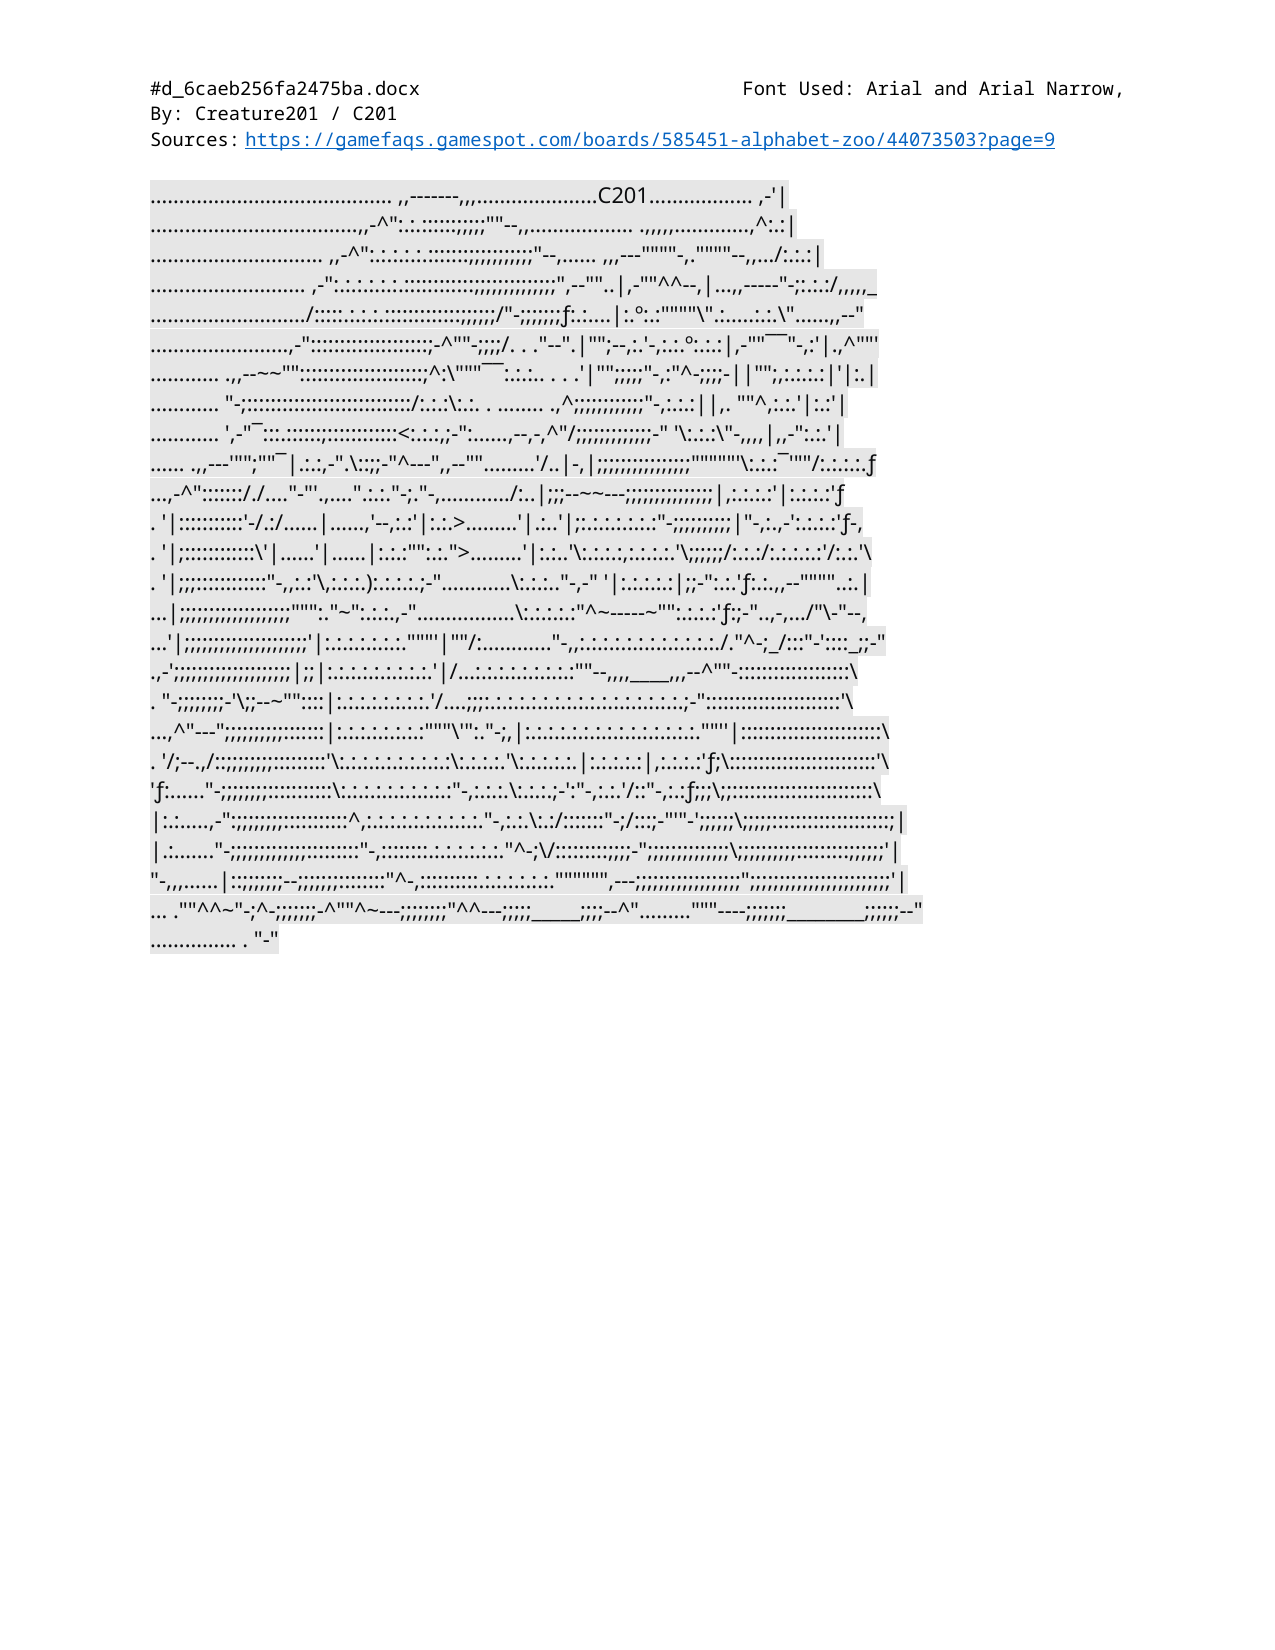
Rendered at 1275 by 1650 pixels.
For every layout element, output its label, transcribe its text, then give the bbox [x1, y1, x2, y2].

text …………………………………… ,,-------,,,…………………C201……………… ,-'| ………………………………,,-^":.:.::::::;;;;;""--,,……………… .,,,,,………….,^:.:| ………………………… ,,-^":.:.:.:.:.:::::::;;;;;;;;;;;"--,…… ,,,---""""-,.""""--,,…/:.:.:| ……………………… ,-":.:.:.:.:.:.::::::::::::;;;;;;;;;;;;;;",--""..|,-""^^--,|…,,-----"-;:.:.:/,,,,,_ ………………………/:::::.:.:.:.:::::::::::::;;;;;;/"-;;;;;;;ƒ:.:....|:.º:.:""""\".:…..:.:.\"……,,--" ……………………,-"::::::::::::::::::::;-^""-;;;;/. . ."--".|"";--,:.'-,:.:.º:.:.:|,-""¯¯"-,:'|.,^""' ………… .,,--~~"":::::::::::::::::::::;^:\"""¯¯:.:.:.. . . .'|"";;;;;"-,:"^-;;;;-||"";,:.:.:.:|'|:.| ………… "-;::::::::::::::::::::::::::::/:.:.:\:.:. . …….. .,^;;;;;;;;;;;;"-,:.:.:||,. ""^,:.:.'|:.:'| ………… ',-"¯:::.::::::;::::::::::::<:.:.:,;-":……,--,-,^"/;;;;;;;;;;;;;-" '\:.:.:\"-,,,,|,,-":.:.'| …… .,,---'"";""¯|.:.:,-".\::;;-"^---",,--""………'/..|-,|;;;;;;;;;;;;;;;;"""""'\:.:.:¯'""/:.:.:.:.ƒ …,-^":::::::/./.…"-"'.,….".:.:."-;."-,…………/:..|;;;--~~---;;;;;;;;;;;;;;;|,:.:.:.:'|:.:.:.:'ƒ . '|:::::::::::'-/.:/……|……,'--,:.:'|:.:.>………'|.:..'|;:.:.:.:.:.:.:"-;;;;;;;;;;|"-,:.,-':.:.:.:'ƒ-, . '|;::::::::::::\'|……'|……|:.:.:"":.:.">………'|:.:..'\:.:.:.:,:.:.:.:.'\;;;;;;/:.:.:/:.:.:.:.:'/:.:.'\ . '|;;;::::::::::::"-,,:.:'\,:.:.:.):.:.:.:.;-"………...\:.:.:.."-,-" '|:.:.:.:.:|;;-":.:.'ƒ:.:.,,--""""..:.| …|;;;;;;;;;;;;;;;;;;;""":."~":.:.:.,-"……………..\:.:.:.:.:"^~-----~"":.:.:.:'ƒ:;-"..,-,…/"\-"--, …'|;;;;;;;;;;;;;;;;;;;;;'|:.:.:.:.:.:.:."""'|""/:………..."-,,:.:.:.:.:.:.:.:.:.:.:.:./."^-;_/:::"-'::::_;;-" .,-';;;;;;;;;;;;;;;;;;;;|;;|:.:.:.:.:.:.:.:.:.'|/…:.:.:.:.:.:.:.:.:""--,,,,____,,,--^""-:::::::::::::::::::\ . "-;;;;;;;;-'\;;--~""::::|:.:.:.:.:.:.:.:.'/….;;;:.:.:.:.:.:.:.:.:.:.:.:.:.:.:.:.:.;-":::::::::::::::::::::::'\ …,^"---";;;;;;;;;;:::::::|:.:.:.:.:.:.:.:"""\'":."-;,|:.:.:.:.:.:.:.:.:.:.:.:.:.:.:.""''|::::::::::::::::::::::::\ . '/;--.,/::;;;;;;;;:::::::::'\:.:.:.:.:.:.:.:.:.:\:.:.:.:.'\:.:.:.:.:.|:.:.:.:.:|,:.:.:.:'ƒ;\:::::::::::::::::::::::::'\ 'ƒ:.….."-;;;;;;;;:::::::::::\:.:.:.:.:.:.:.:.:.:"-,:.:.:.\:.:.:.;-':"-,:.:.'/::"-,:.:ƒ;;;\;;::::::::::::::::::::::::\ |:.:…..,-":;;;;;;;;:::::::::::^,:.:.:.:.:.:.:.:.:.:."-,:.:.\:.:/:::::::"-;/:::;-"'"-';;;;;;\;;;;;::::::::::::::::::::;| |.:……."-;;;;;;;;;;;;;:::::::::"-,::::::::.:.:.:.:.:.:."^-;\/:::::::::;;;;-";;;;;;;;;;;;;;\;;;;;;;;;;:::::::::;;;;;;'| "-,,,…...|::;;;;;;;--;;;;;;;::::::::"^-,::::::::::.:.:.:.:.:.:."""""",---;;;;;;;;;;;;;;;;;;";;;;;;;;;;;;;;;;;;;;;;;;'| … .""^^~"-;^-;;;;;;;-^""^~---;;;;;;;;"^^---;;;;;_____;;;;--^"………"""----;;;;;;;________;;;;;;--" …………… . "-" [150, 179, 1125, 954]
